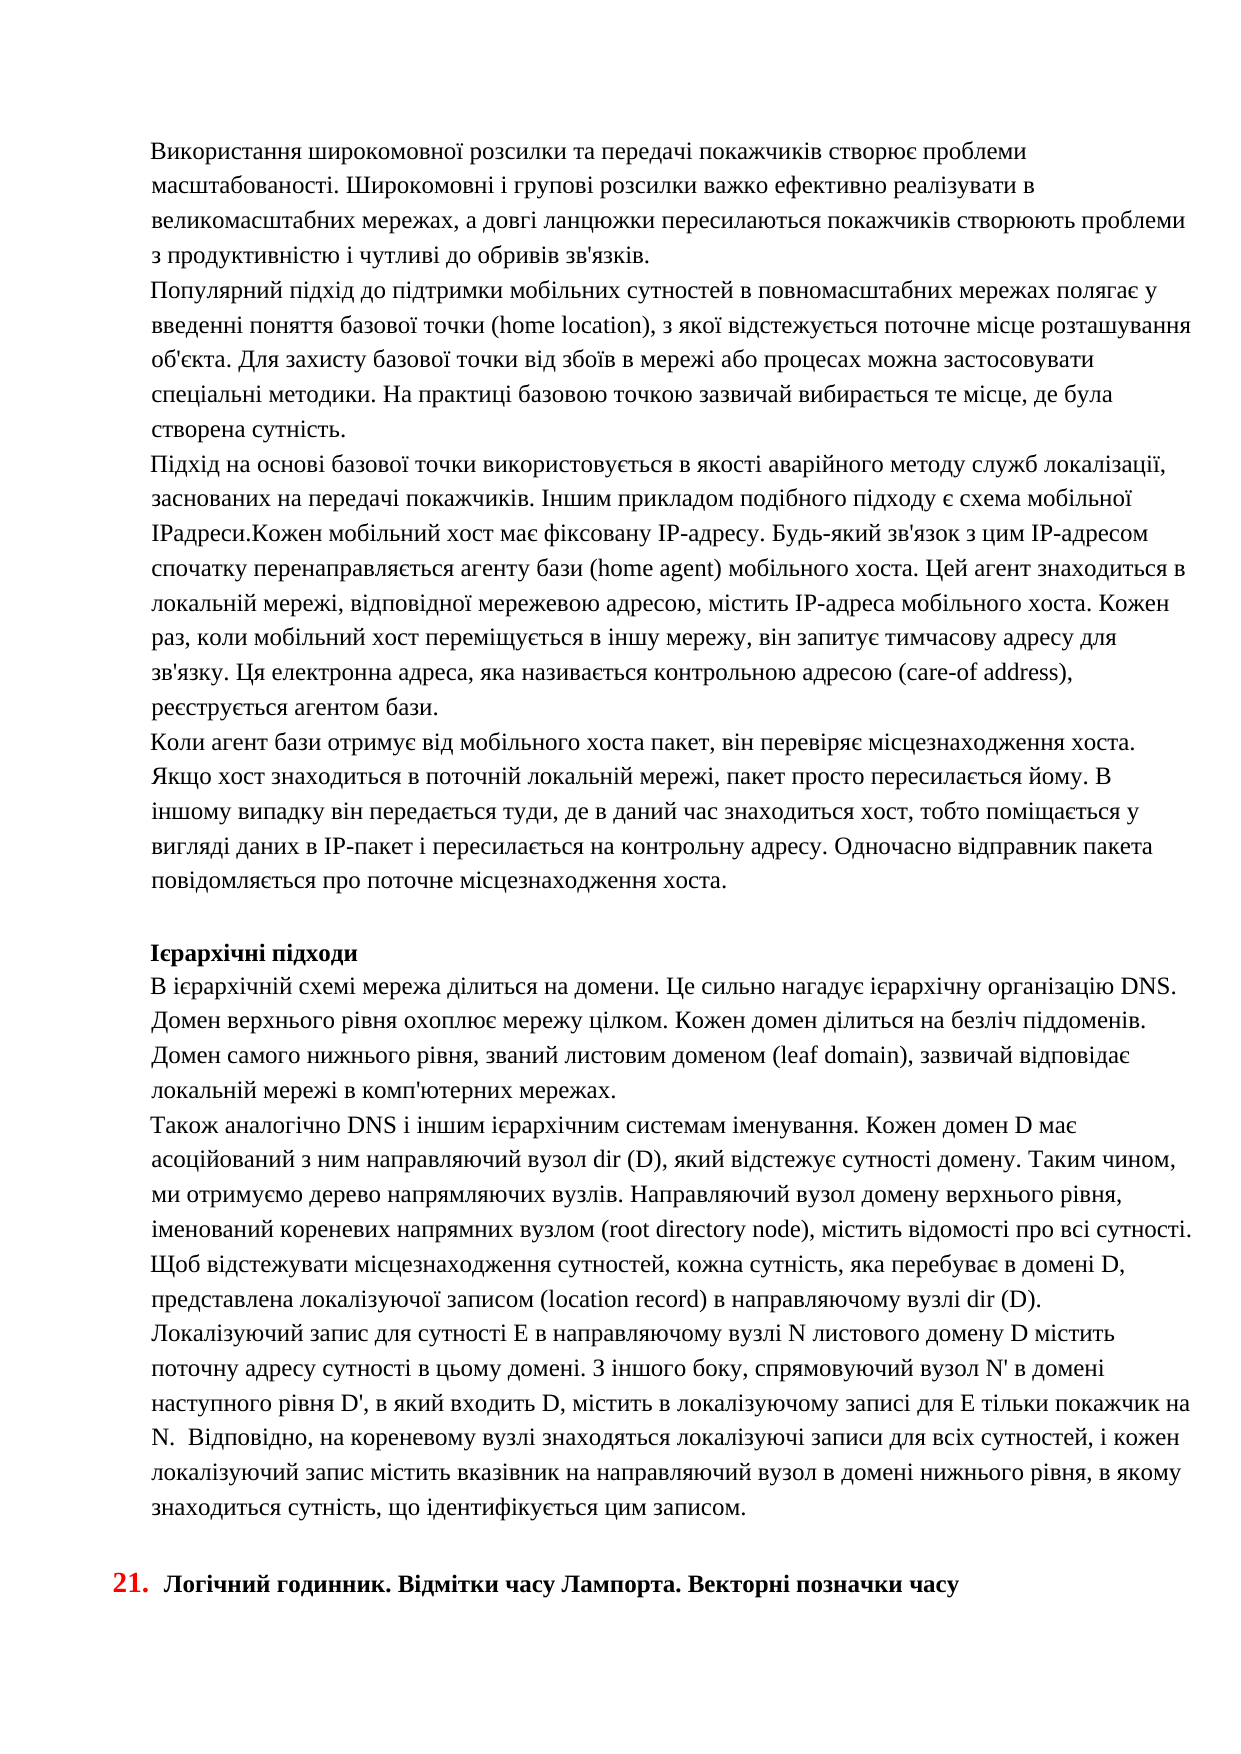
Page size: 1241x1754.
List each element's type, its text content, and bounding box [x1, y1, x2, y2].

text Підхід на основі базової точки використовується в якості аварійного методу служб локалізації, заснованих на передачі покажчиків. Іншим прикладом подібного підходу є схема мобільної ІРадреси.Кожен мобільний хост має фіксовану ІР-адресу. Будь-який зв'язок з цим IР-адресом спочатку перенаправляється агенту бази (home agent) мобільного хоста. Цей агент знаходиться в локальній мережі, відповідної мережевою адресою, містить ІР-адреса мобільного хоста. Кожен раз, коли мобільний хост переміщується в іншу мережу, він запитує тимчасову адресу для зв'язку. Ця електронна адреса, яка називається контрольною адресою (care-of address), реєструється агентом бази. [150, 449, 1196, 720]
text Використання широкомовної розсилки та передачі покажчиків створює проблеми масштабованості. Широкомовні і групові розсилки важко ефективно реалізувати в великомасштабних мережах, а довгі ланцюжки пересилаються покажчиків створюють проблеми з продуктивністю і чутливі до обривів зв'язків. [150, 136, 1196, 269]
text Також аналогічно DNS і іншим ієрархічним системам іменування. Кожен домен D має асоційований з ним направляючий вузол dir (D), який відстежує сутності домену. Таким чином, ми отримуємо дерево напрямляючих вузлів. Направляючий вузол домену верхнього рівня, іменований кореневих напрямних вузлом (root directory node), містить відомості про всі сутності. [150, 1110, 1196, 1243]
text Щоб відстежувати місцезнаходження сутностей, кожна сутність, яка перебуває в домені D, представлена локалізуючої записом (location record) в направляючому вузлі dir (D). Локалізуючий запис для сутності Е в направляючому вузлі N листового домену D містить поточну адресу сутності в цьому домені. З іншого боку, спрямовуючий вузол N' в домені наступного рівня D', в який входить D, містить в локалізуючому записі для Е тільки покажчик на N. Відповідно, на кореневому вузлі знаходяться локалізуючі записи для всіх сутностей, і кожен локалізуючий запис містить вказівник на направляючий вузол в домені нижнього рівня, в якому знаходиться сутність, що ідентифікується цим записом. [150, 1249, 1196, 1521]
text В ієрархічній схемі мережа ділиться на домени. Це сильно нагадує ієрархічну організацію DNS. Домен верхнього рівня охоплює мережу цілком. Кожен домен ділиться на безліч піддоменів. Домен самого нижнього рівня, званий листовим доменом (leaf domain), зазвичай відповідає локальній мережі в комп'ютерних мережах. [150, 971, 1196, 1103]
text Коли агент бази отримує від мобільного хоста пакет, він перевіряє місцезнаходження хоста. Якщо хост знаходиться в поточній локальній мережі, пакет просто пересилається йому. В іншому випадку він передається туди, де в даний час знаходиться хост, тобто поміщається у вигляді даних в IP-пакет і пересилається на контрольну адресу. Одночасно відправник пакета повідомляється про поточне місцезнаходження хоста. [150, 727, 1196, 894]
text Ієрархічні підходи [150, 938, 1195, 967]
list Логічний годинник. Відмітки часу Лампорта. Векторні позначки часу [112, 1566, 1196, 1599]
text Популярний підхід до підтримки мобільних сутностей в повномасштабних мережах полягає у введенні поняття базової точки (home location), з якої відстежується поточне місце розташування об'єкта. Для захисту базової точки від збоїв в мережі або процесах можна застосовувати спеціальні методики. На практиці базовою точкою зазвичай вибирається те місце, де була створена сутність. [150, 275, 1196, 442]
